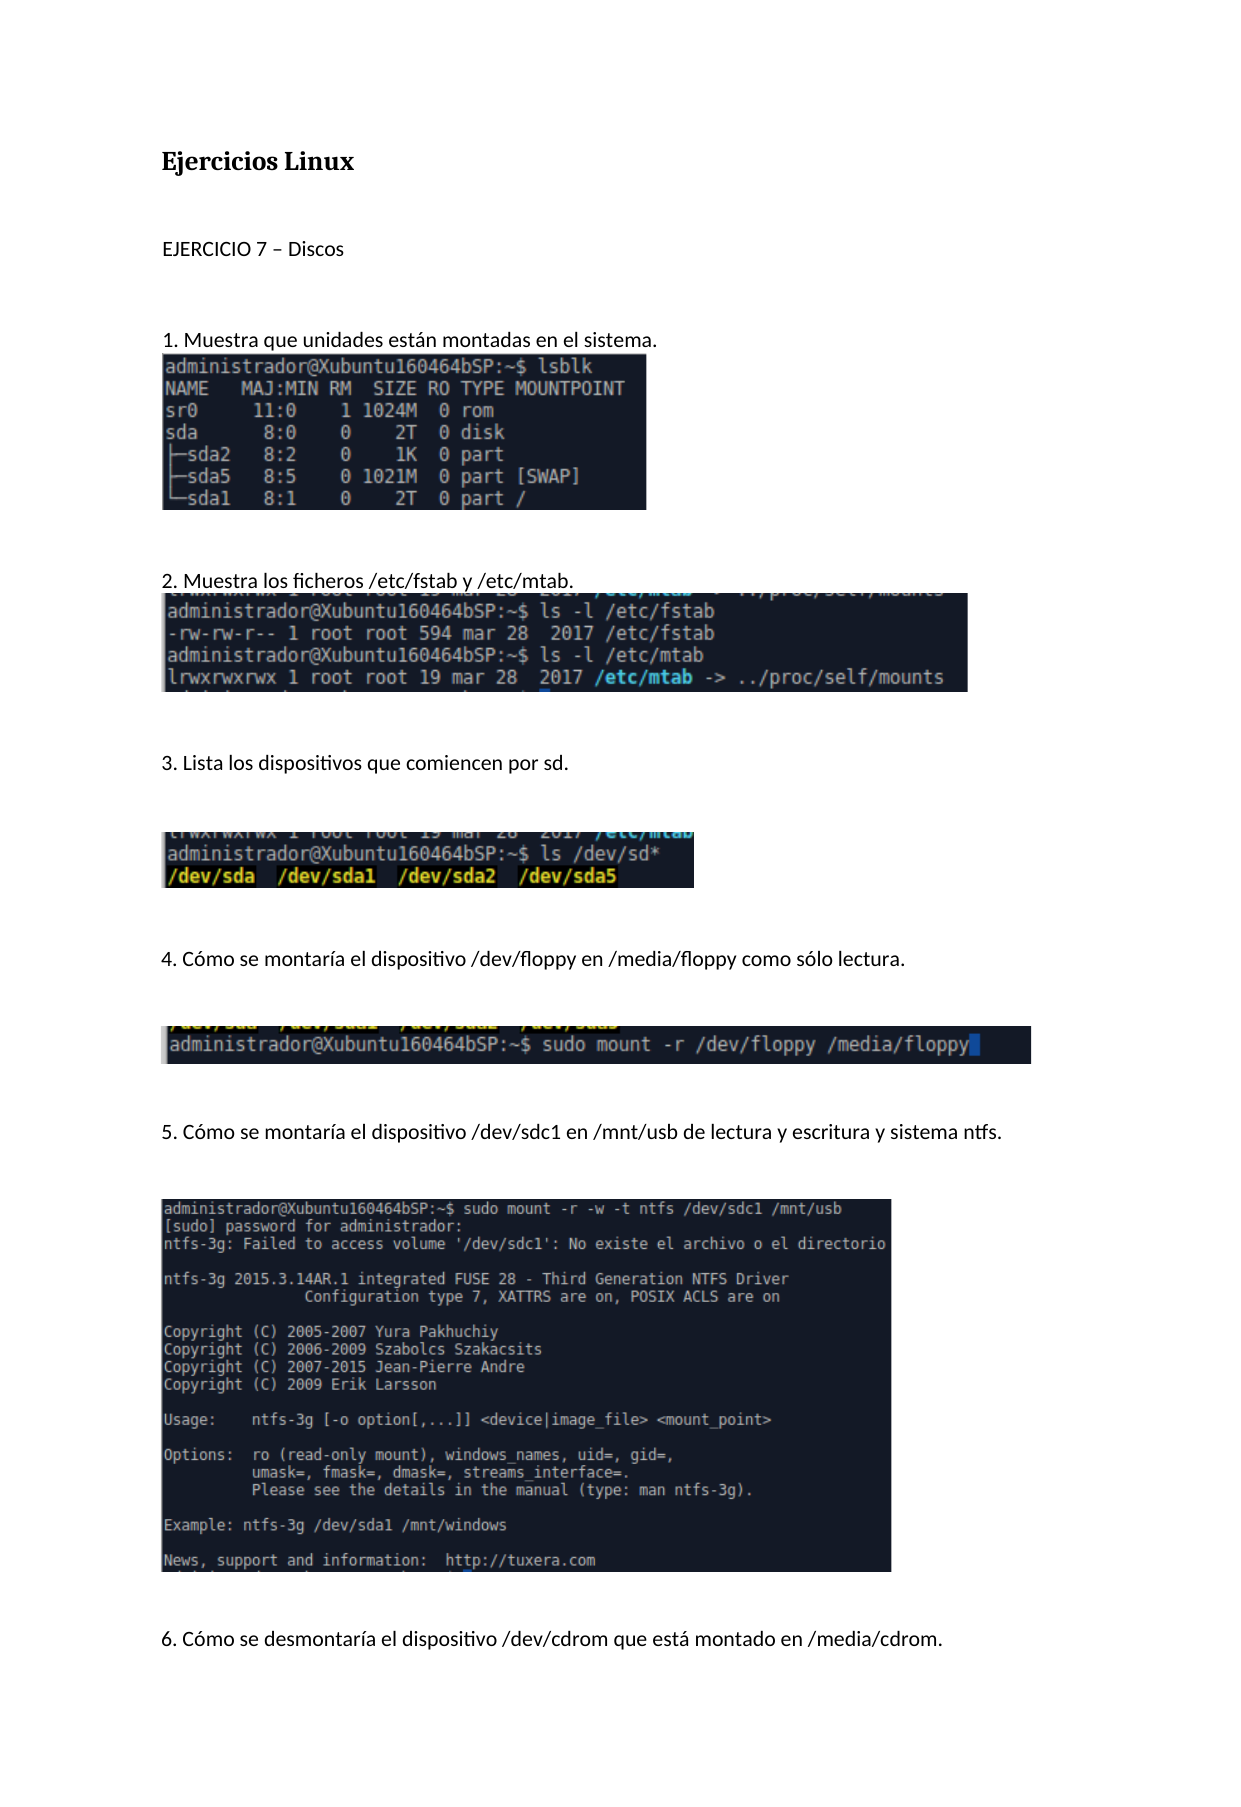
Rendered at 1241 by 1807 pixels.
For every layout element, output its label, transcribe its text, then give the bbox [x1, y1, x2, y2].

text Ejercicios Linux [161, 146, 1061, 177]
picture [160, 1199, 892, 1572]
picture [161, 593, 968, 692]
text 4. Cómo se montaría el dispositivo /dev/floppy en /media/floppy como sólo lectura. [161, 945, 1041, 972]
picture [162, 353, 647, 510]
text 6. Cómo se desmontaría el dispositivo /dev/cdrom que está montado en /media/cdrom. [161, 1625, 1041, 1652]
text 1. Muestra que unidades están montadas en el sistema. [162, 327, 1061, 353]
picture [161, 832, 694, 888]
text 2. Muestra los ficheros /etc/fstab y /etc/mtab. [161, 567, 1061, 593]
text 3. Lista los dispositivos que comiencen por sd. [161, 749, 1061, 776]
picture [160, 1026, 1032, 1064]
text EJERCICIO 7 – Discos [162, 236, 1061, 262]
